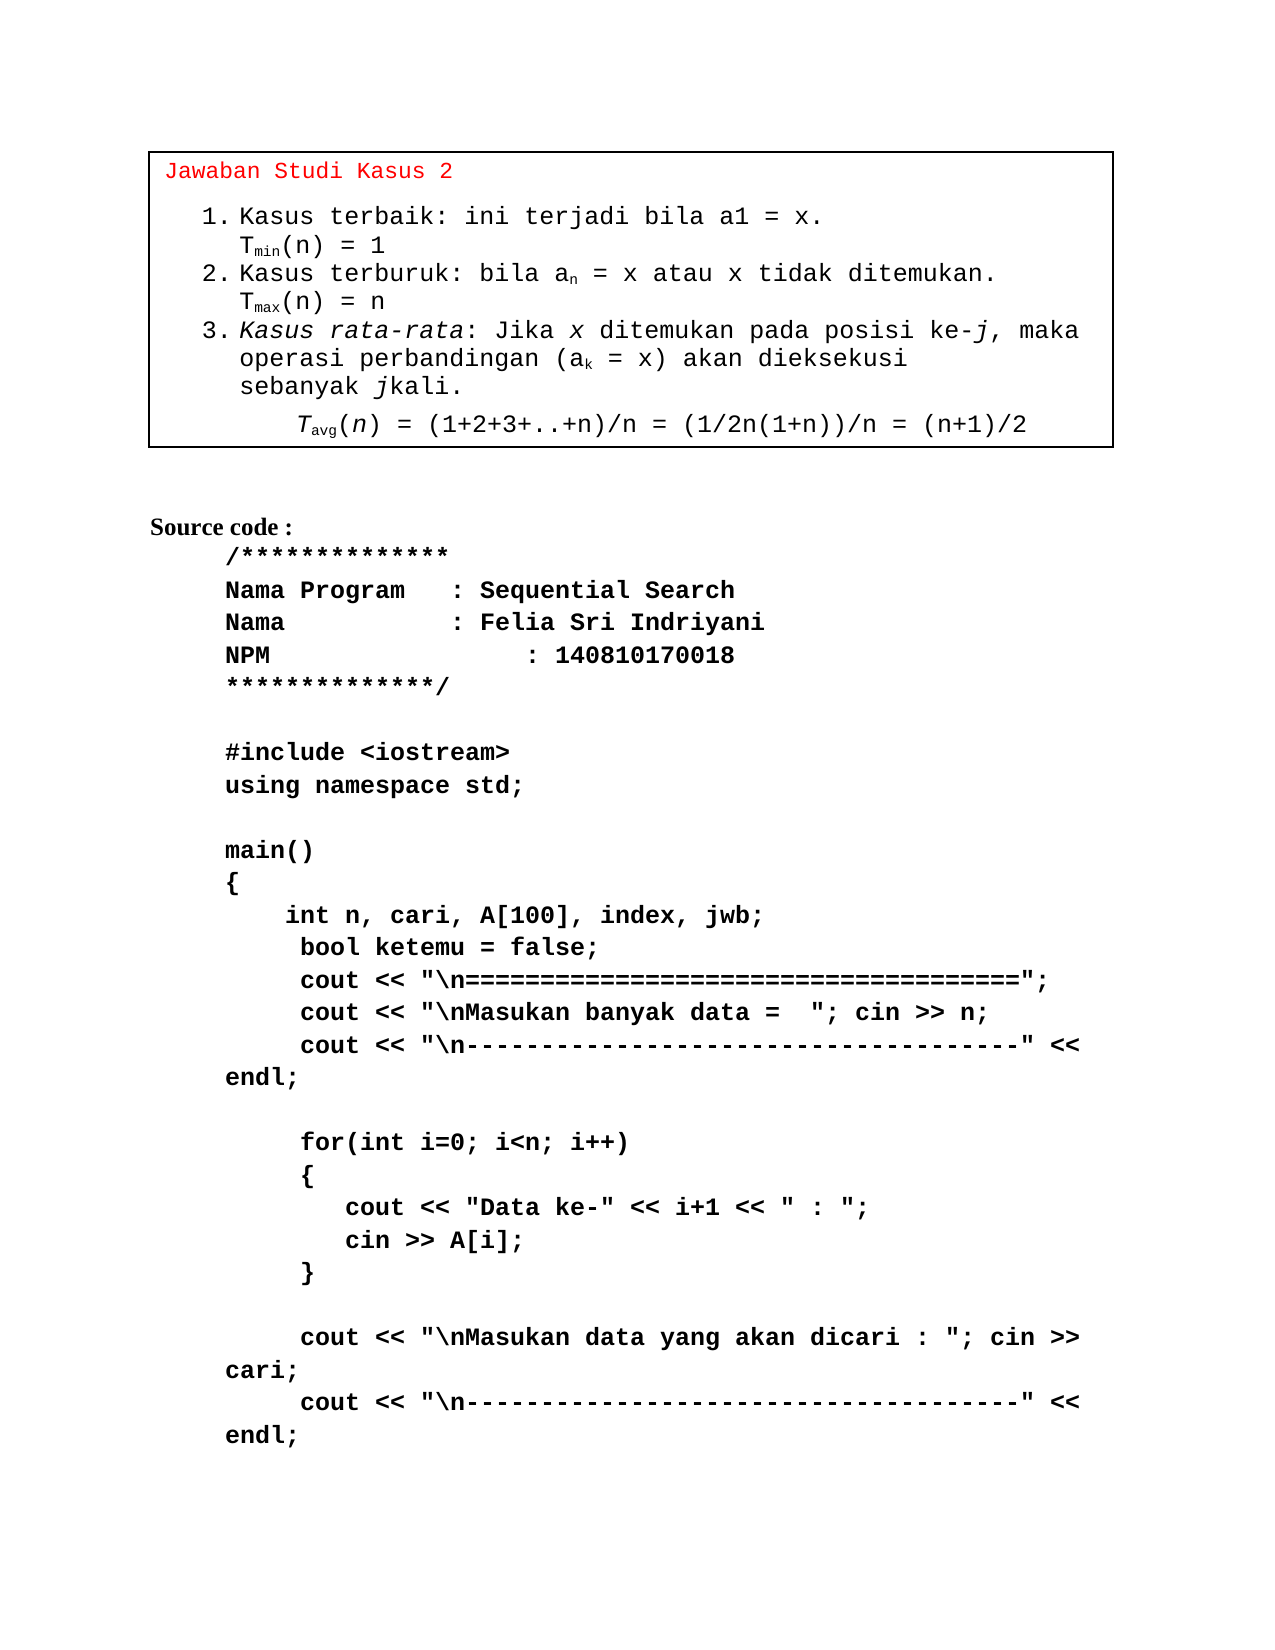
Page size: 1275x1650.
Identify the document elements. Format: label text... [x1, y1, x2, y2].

list bool ketemu = false; [225, 935, 1125, 963]
list using namespace std; [225, 772, 1125, 801]
list { [225, 870, 1125, 898]
list cout << "\n-------------------------------------" << endl; [225, 1032, 1125, 1093]
list cout << "\n====================================="; [225, 967, 1125, 996]
list cout << "\nMasukan data yang akan dicari : "; cin >> cari; [225, 1325, 1125, 1386]
list cout << "Data ke-" << i+1 << " : "; [225, 1195, 1125, 1223]
list cin >> A[i]; [225, 1227, 1125, 1256]
list int n, cari, A[100], index, jwb; [225, 902, 1125, 931]
list for(int i=0; i<n; i++) [225, 1130, 1125, 1158]
list } [225, 1260, 1125, 1288]
list #include <iostream> [225, 740, 1125, 768]
list main() [225, 837, 1125, 866]
list cout << "\n-------------------------------------" << endl; [225, 1390, 1125, 1451]
list Nama Program : Sequential Search [225, 577, 1125, 606]
list cout << "\nMasukan banyak data = "; cin >> n; [225, 1000, 1125, 1028]
list /************** [225, 545, 1125, 573]
list Nama : Felia Sri Indriyani [225, 610, 1125, 638]
list **************/ [225, 675, 1125, 703]
list Source code : [150, 512, 1125, 541]
list { [225, 1162, 1125, 1191]
list NPM : 140810170018 [225, 642, 1125, 671]
